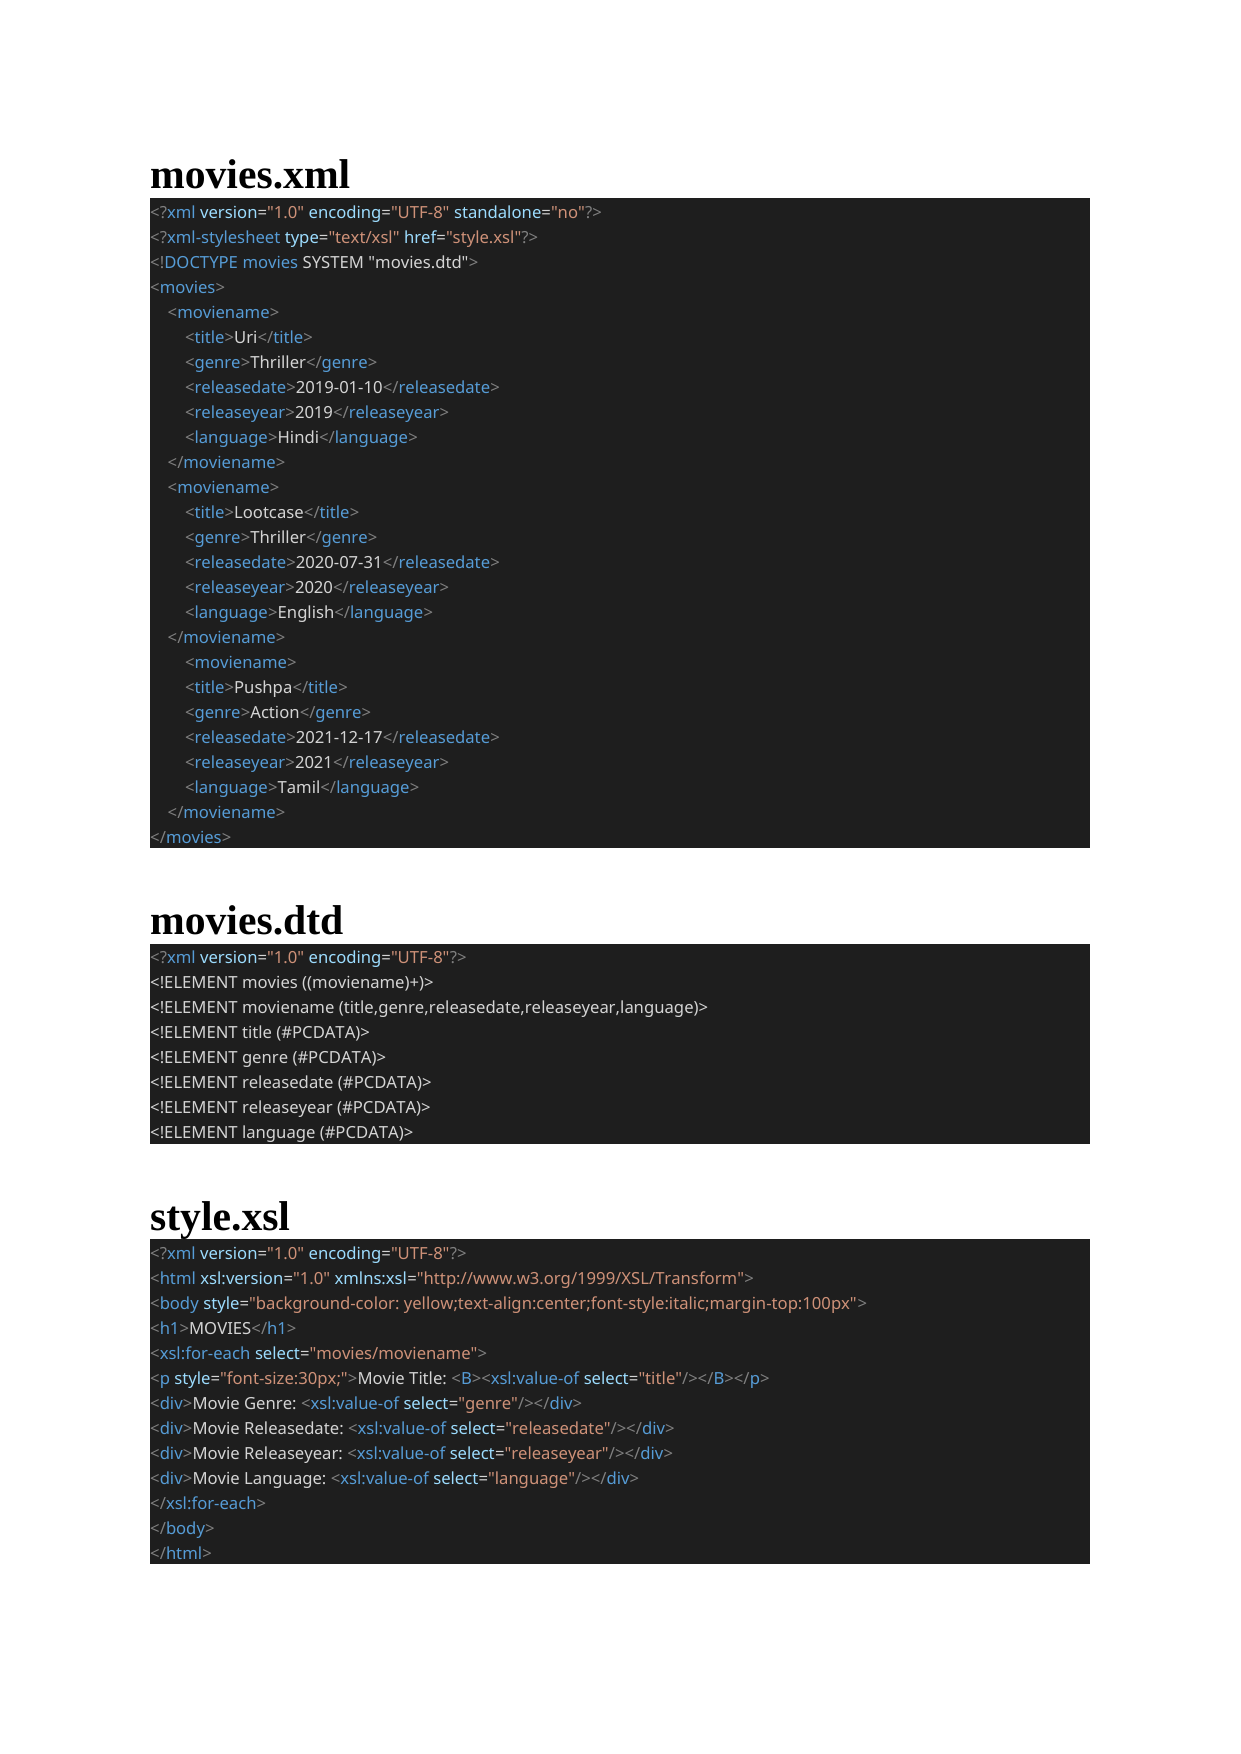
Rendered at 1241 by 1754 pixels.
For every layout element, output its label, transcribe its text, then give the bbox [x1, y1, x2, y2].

text <releasedate>2019-01-10</releasedate> [150, 373, 1090, 398]
text <title>Pushpa</title> [150, 673, 1090, 698]
text <genre>Thriller</genre> [150, 348, 1090, 373]
text <div>Movie Releaseyear: <xsl:value-of select="releaseyear"/></div> [150, 1439, 1090, 1464]
text <movies> [150, 273, 1090, 298]
text movies.dtd [150, 896, 1090, 944]
text </body> [150, 1514, 1090, 1539]
text <moviename> [150, 298, 1090, 323]
text <genre>Action</genre> [150, 698, 1090, 723]
text <releaseyear>2019</releaseyear> [150, 398, 1090, 423]
text <title>Lootcase</title> [150, 498, 1090, 523]
text <genre>Thriller</genre> [150, 523, 1090, 548]
text </moviename> [150, 448, 1090, 473]
text <!ELEMENT moviename (title,genre,releasedate,releaseyear,language)> [150, 994, 1090, 1019]
text <!ELEMENT language (#PCDATA)> [150, 1119, 1090, 1144]
text <!ELEMENT genre (#PCDATA)> [150, 1044, 1090, 1069]
text <!ELEMENT movies ((moviename)+)> [150, 969, 1090, 994]
text style.xsl [150, 1192, 1090, 1239]
text </movies> [150, 823, 1090, 848]
text movies.xml [150, 150, 1090, 198]
text <title>Uri</title> [150, 323, 1090, 348]
text <releaseyear>2020</releaseyear> [150, 573, 1090, 598]
text <p style="font-size:30px;">Movie Title: <B><xsl:value-of select="title"/></B></p> [150, 1364, 1090, 1389]
text <releasedate>2020-07-31</releasedate> [150, 548, 1090, 573]
text <releasedate>2021-12-17</releasedate> [150, 723, 1090, 748]
text <div>Movie Language: <xsl:value-of select="language"/></div> [150, 1464, 1090, 1489]
text </moviename> [150, 623, 1090, 648]
text <language>Tamil</language> [150, 773, 1090, 798]
text <!ELEMENT releaseyear (#PCDATA)> [150, 1094, 1090, 1119]
text <language>Hindi</language> [150, 423, 1090, 448]
text <releaseyear>2021</releaseyear> [150, 748, 1090, 773]
text <?xml version="1.0" encoding="UTF-8"?> [150, 1239, 1090, 1264]
text <?xml version="1.0" encoding="UTF-8" standalone="no"?> [150, 198, 1090, 223]
text <?xml version="1.0" encoding="UTF-8"?> [150, 944, 1090, 969]
text </moviename> [150, 798, 1090, 823]
text <div>Movie Genre: <xsl:value-of select="genre"/></div> [150, 1389, 1090, 1414]
text <html xsl:version="1.0" xmlns:xsl="http://www.w3.org/1999/XSL/Transform"> [150, 1264, 1090, 1289]
text <!DOCTYPE movies SYSTEM "movies.dtd"> [150, 248, 1090, 273]
text <moviename> [150, 473, 1090, 498]
text <moviename> [150, 648, 1090, 673]
text </xsl:for-each> [150, 1489, 1090, 1514]
text </html> [150, 1539, 1090, 1564]
text <!ELEMENT title (#PCDATA)> [150, 1019, 1090, 1044]
text <?xml-stylesheet type="text/xsl" href="style.xsl"?> [150, 223, 1090, 248]
text <language>English</language> [150, 598, 1090, 623]
text <div>Movie Releasedate: <xsl:value-of select="releasedate"/></div> [150, 1414, 1090, 1439]
text <!ELEMENT releasedate (#PCDATA)> [150, 1069, 1090, 1094]
text <xsl:for-each select="movies/moviename"> [150, 1339, 1090, 1364]
text <h1>MOVIES</h1> [150, 1314, 1090, 1339]
text <body style="background-color: yellow;text-align:center;font-style:italic;margin-top:100px"> [150, 1289, 1090, 1314]
